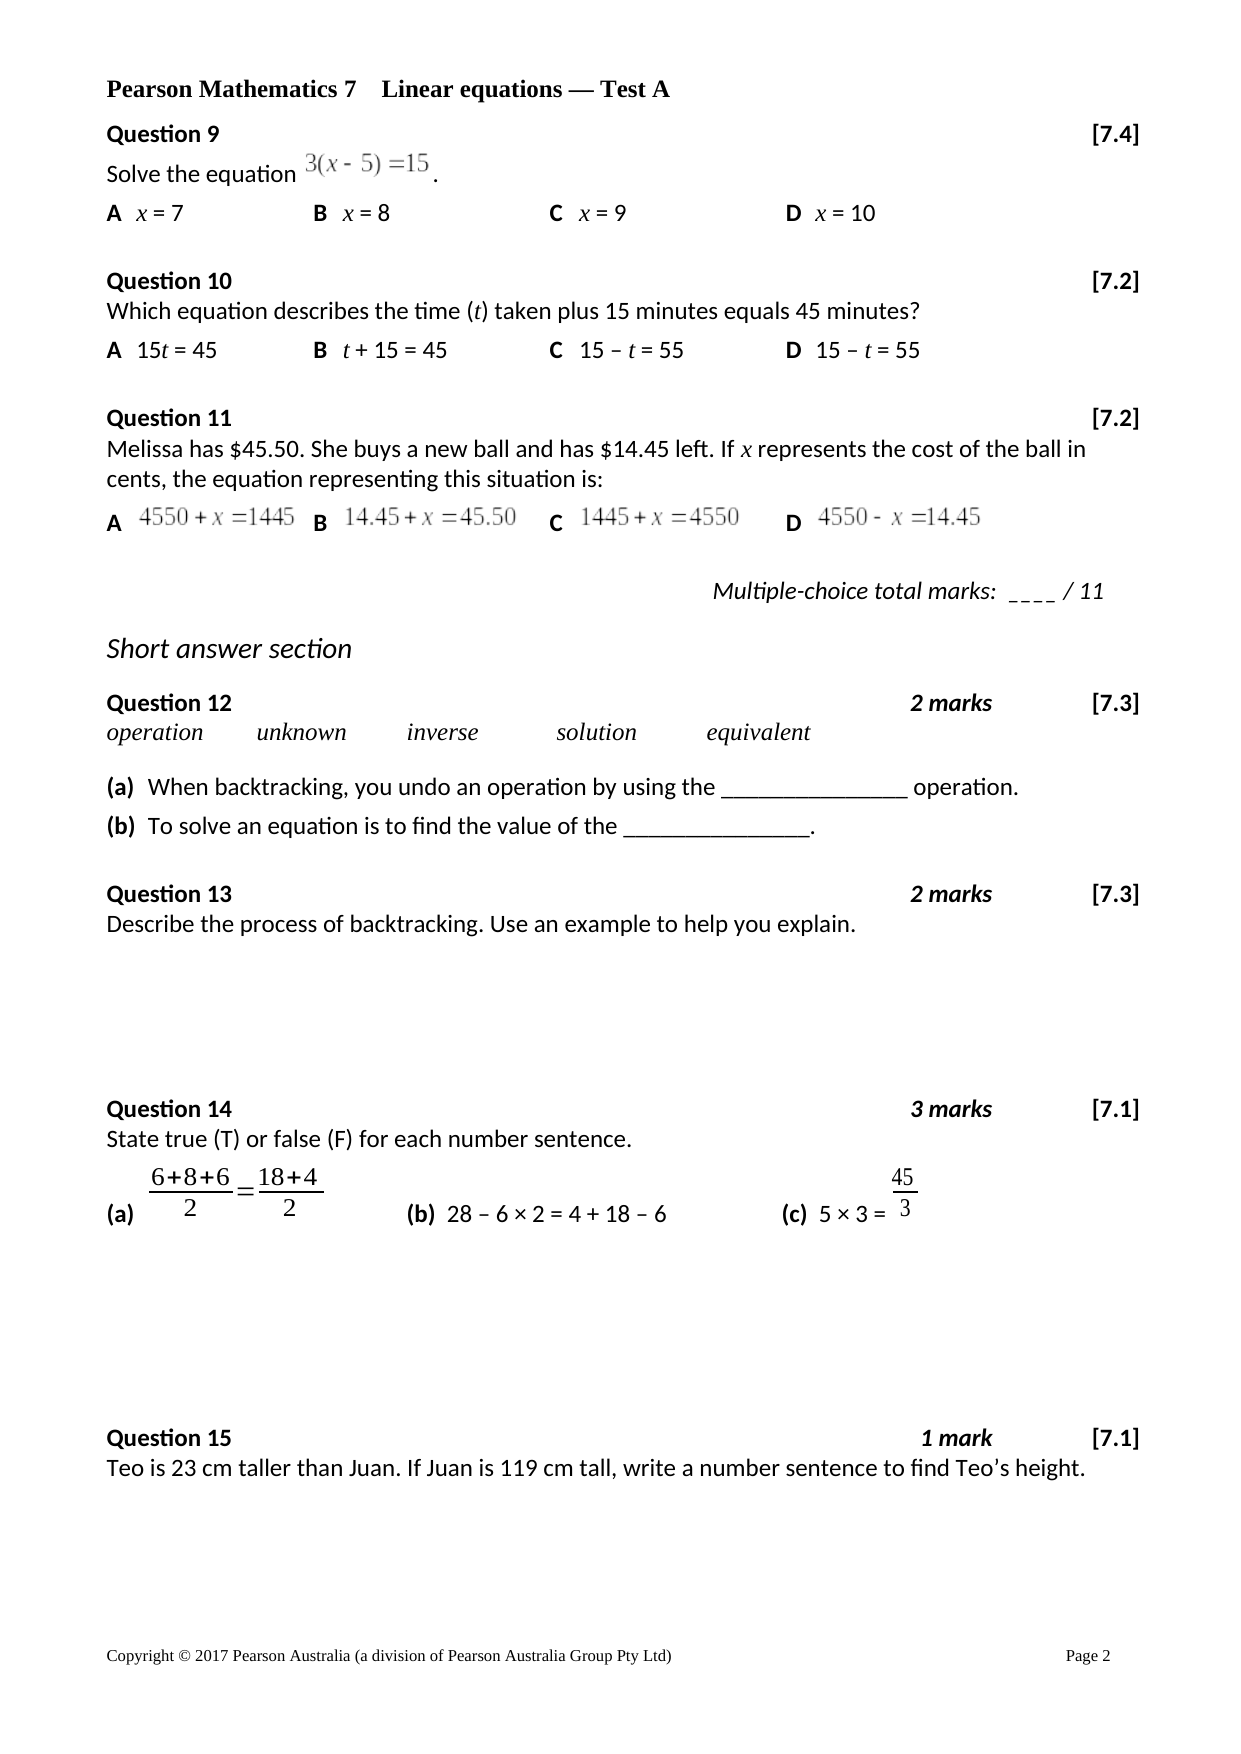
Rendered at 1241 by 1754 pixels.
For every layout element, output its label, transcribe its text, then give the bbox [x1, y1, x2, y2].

subtitle Question 11 [7.2] [106, 402, 1134, 433]
subtitle Question 14 3 marks [7.1] [106, 1093, 1134, 1124]
text (a) (b) 28 – 6 × 2 = 4 + 18 – 6 (c) 5 × 3 = [106, 1162, 1134, 1229]
text Describe the process of backtracking. Use an example to help you explain. [106, 908, 1134, 939]
text (b) To solve an equation is to find the value of the _______________. [106, 810, 1134, 841]
subtitle Short answer section [106, 630, 1134, 666]
text operation unknown inverse solution equivalent [106, 717, 1134, 746]
text State true (T) or false (F) for each number sentence. [106, 1124, 1134, 1154]
text Solve the equation . [106, 149, 1134, 188]
text A B C D [106, 502, 1134, 537]
subtitle Question 13 2 marks [7.3] [106, 878, 1134, 908]
text A 15t = 45 B t + 15 = 45 C 15 – t = 55 D 15 – t = 55 [106, 334, 1134, 365]
subtitle Question 10 [7.2] [106, 265, 1134, 295]
text Multiple-choice total marks: ____ / 11 [106, 575, 1104, 605]
text Melissa has $45.50. She buys a new ball and has $14.45 left. If x represents the cost of the ball in cents, the equation representing this situation is: [106, 433, 1134, 494]
subtitle Question 9 [7.4] [106, 118, 1134, 149]
text (a) When backtracking, you undo an operation by using the _______________ operation. [106, 771, 1134, 802]
text Which equation describes the time (t) taken plus 15 minutes equals 45 minutes? [106, 295, 1134, 326]
subtitle Question 15 1 mark [7.1] [106, 1422, 1134, 1453]
subtitle Question 12 2 marks [7.3] [106, 687, 1134, 717]
text Teo is 23 cm taller than Juan. If Juan is 119 cm tall, write a number sentence to find Teo’s height. [106, 1453, 1134, 1483]
text A x = 7 B x = 8 C x = 9 D x = 10 [106, 197, 1134, 227]
